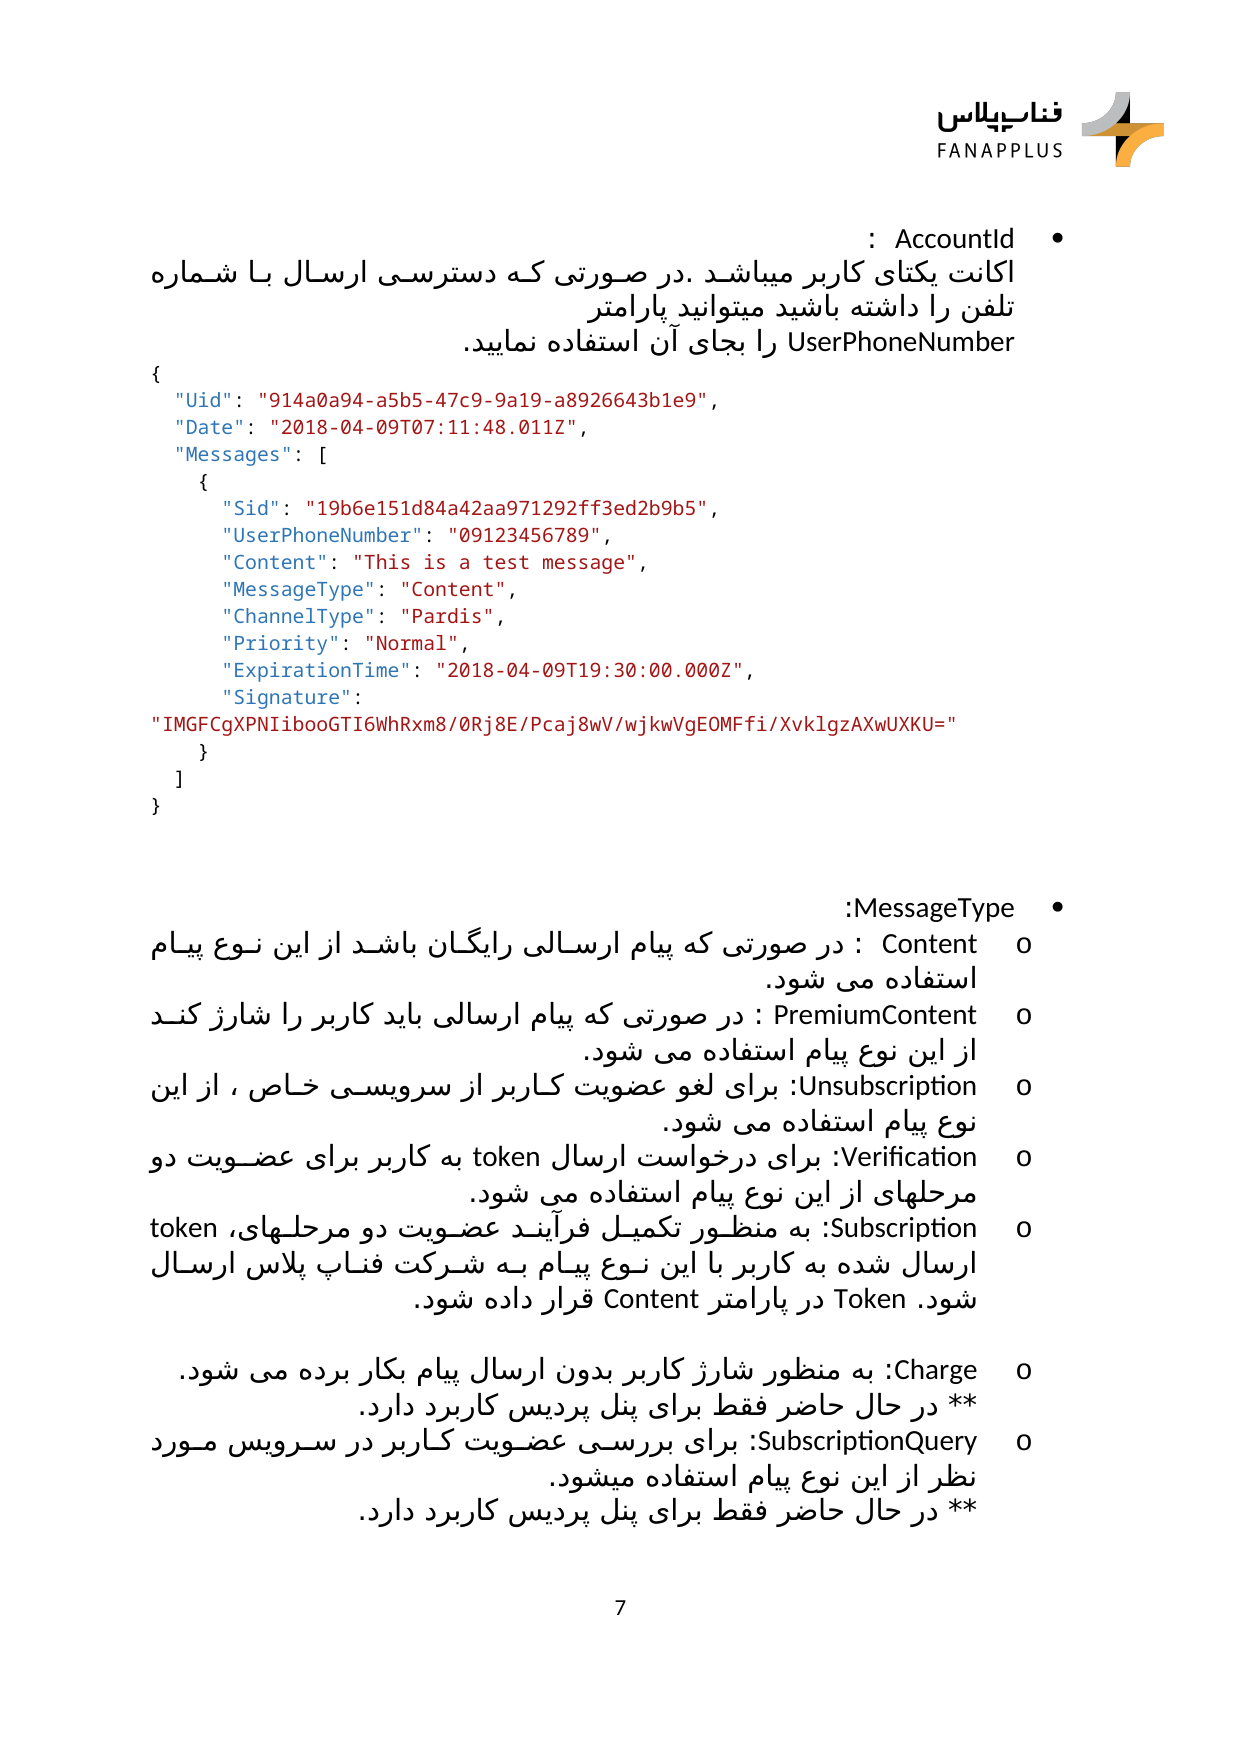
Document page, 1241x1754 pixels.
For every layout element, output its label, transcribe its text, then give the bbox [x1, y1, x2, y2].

text "Signature": "IMGFCgXPNIibooGTI6WhRxm8/0Rj8E/Pcaj8wV/wjkwVgEOMFfi/XvklgzAXwUXKU=" [150, 683, 1090, 737]
text ** در حال حاضر فقط برای پنل پردیس کاربرد دارد. [150, 1493, 978, 1527]
list PremiumContent : در صورتی که پیام ارسالی باید کاربر را شارژ کند از این نوع پیام استفاده می شود. [150, 996, 1015, 1067]
text UserPhoneNumber را بجای آن استفاده نمایید. [150, 323, 1015, 359]
list Unsubscription: برای لغو عضویت کاربر از سرویسی خاص ، از این نوع پیام استفاده می شود. [150, 1067, 1015, 1138]
text "Content": "This is a test message", [150, 548, 1090, 575]
list Subscription: به منظور تکمیل فرآیند عضویت دو مرحلهای، token ارسال شده به کاربر با این نوع پیام به شرکت فناپ پلاس ارسال شود. Token در پارامتر Content قرار داده شود. [150, 1209, 1015, 1316]
text "Messages": [ [150, 440, 1090, 467]
text "UserPhoneNumber": "09123456789", [150, 521, 1090, 548]
text } [150, 791, 1090, 818]
picture [918, 75, 1184, 185]
list SubscriptionQuery: برای بررسی عضویت کاربر در سرویس مورد نظر از این نوع پیام استفاده میشود. [150, 1422, 1015, 1493]
list Charge: به منظور شارژ کاربر بدون ارسال پیام بکار برده می شود. [150, 1351, 1015, 1388]
text اکانت یکتای کاربر میباشد .در صورتی که دسترسی ارسال با شماره تلفن را داشته باشید میتوانید پارامتر [150, 256, 1015, 323]
text "ExpirationTime": "2018-04-09T19:30:00.000Z", [150, 656, 1090, 683]
text "Date": "2018-04-09T07:11:48.011Z", [150, 413, 1090, 440]
text { [150, 359, 1090, 386]
text "ChannelType": "Pardis", [150, 602, 1090, 629]
text "MessageType": "Content", [150, 575, 1090, 602]
list MessageType: [150, 889, 1053, 925]
text ] [150, 764, 1090, 791]
text { [150, 467, 1090, 494]
list AccountId : [150, 220, 1053, 256]
text "Uid": "914a0a94-a5b5-47c9-9a19-a8926643b1e9", [150, 386, 1090, 413]
list Content : در صورتی که پیام ارسالی رایگان باشد از این نوع پیام استفاده می شود. [150, 925, 1015, 996]
text ** در حال حاضر فقط برای پنل پردیس کاربرد دارد. [150, 1388, 978, 1422]
text } [150, 737, 1090, 764]
text "Sid": "19b6e151d84a42aa971292ff3ed2b9b5", [150, 494, 1090, 521]
list Verification: برای درخواست ارسال token به کاربر برای عضویت دو مرحلهای از این نوع پیام استفاده می شود. [150, 1138, 1015, 1209]
text "Priority": "Normal", [150, 629, 1090, 656]
